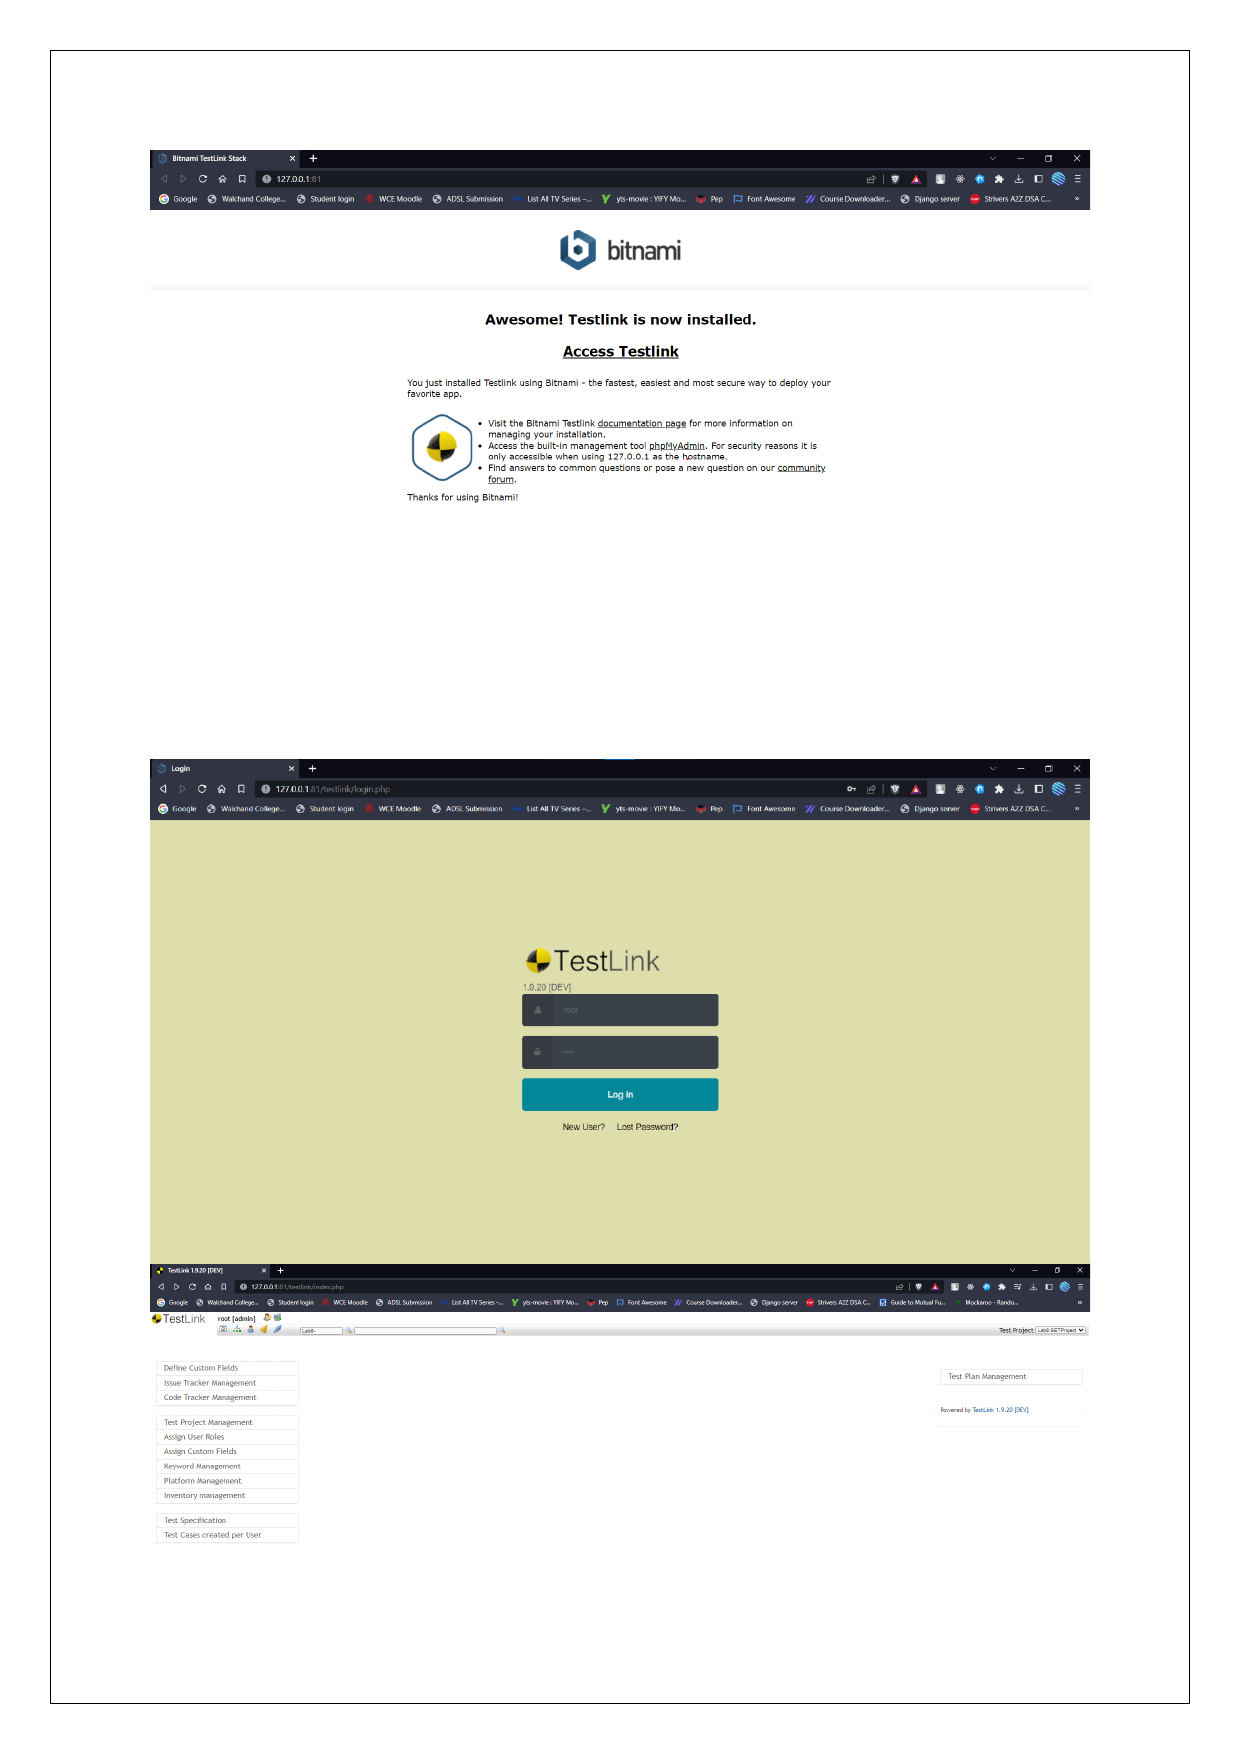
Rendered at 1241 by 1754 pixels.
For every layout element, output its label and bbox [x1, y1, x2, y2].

picture [150, 759, 1091, 1583]
picture [150, 150, 1091, 655]
